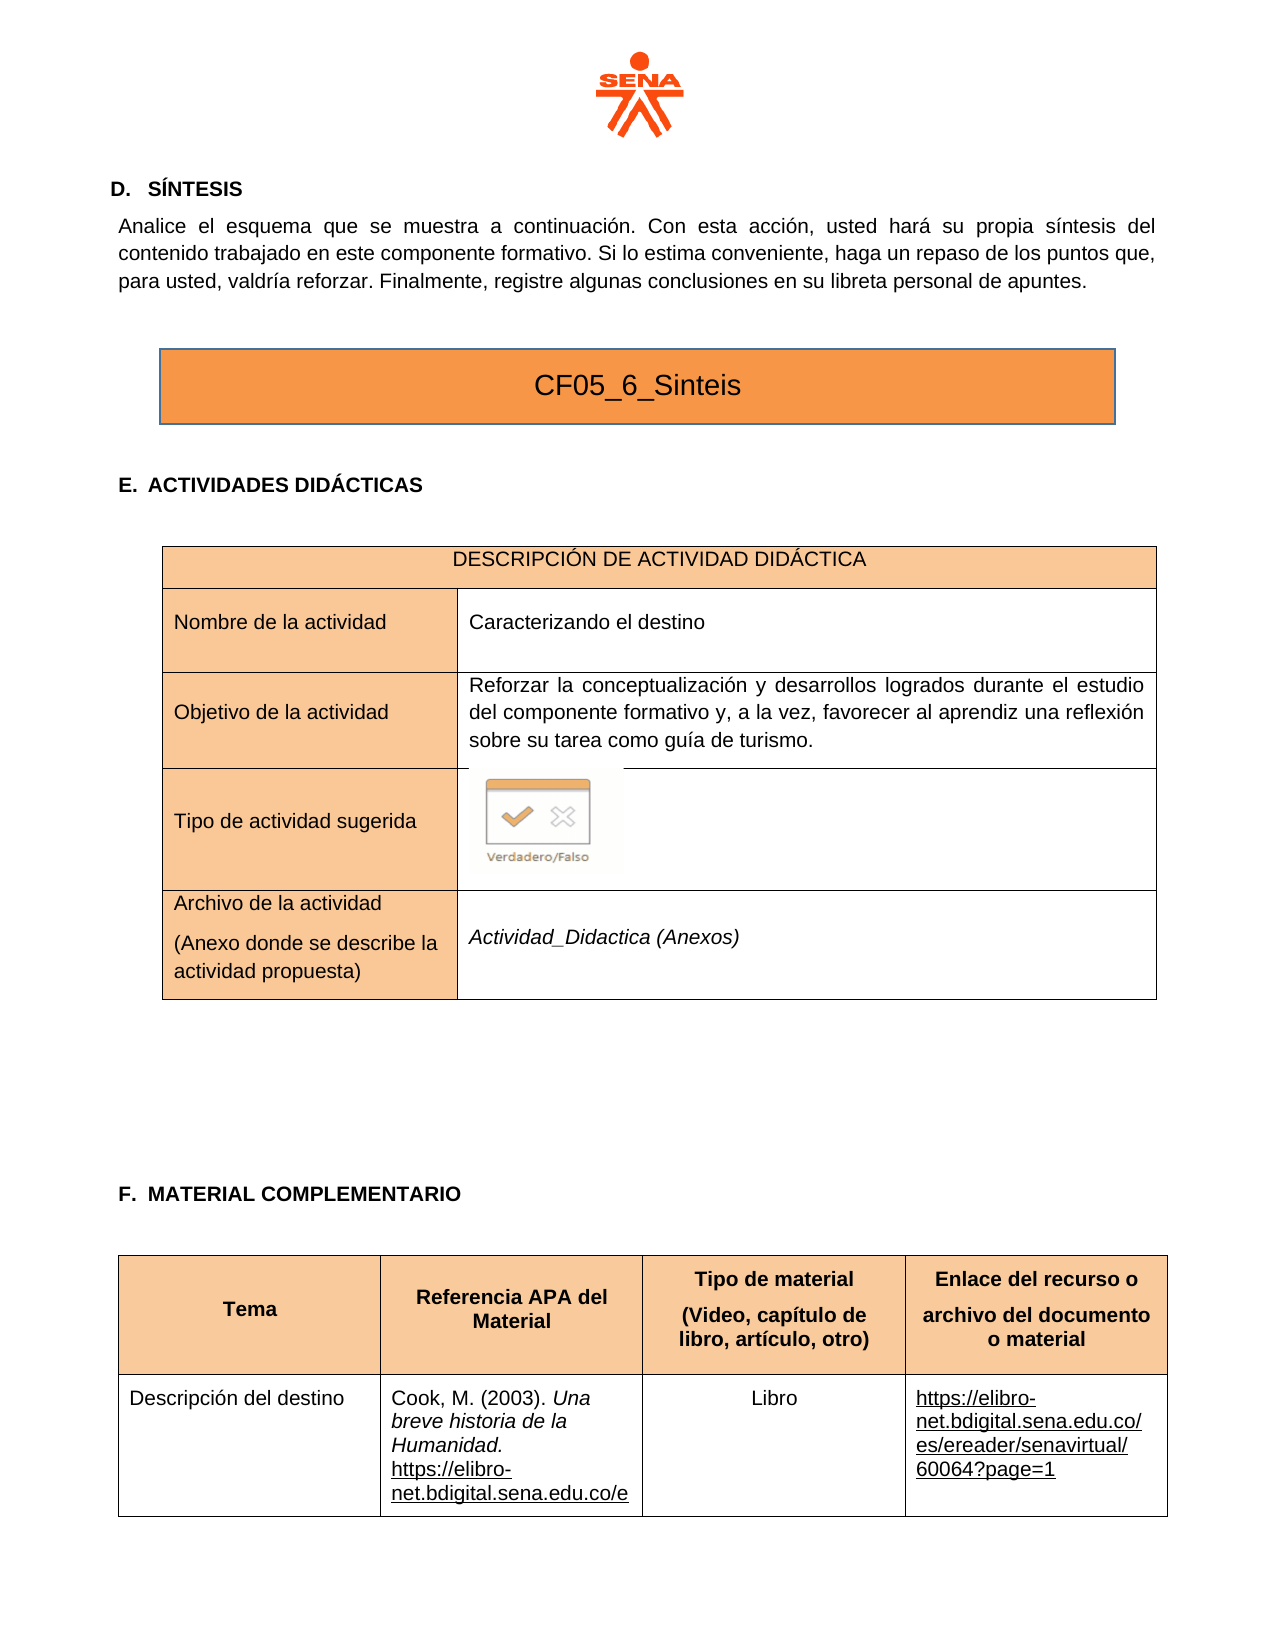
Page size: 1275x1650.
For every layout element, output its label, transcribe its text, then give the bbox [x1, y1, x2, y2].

table_cell Objetivo de la actividad [163, 673, 457, 768]
table_header Tipo de material (Video, capítulo de libro, artículo, otro) [643, 1256, 905, 1374]
table_cell Actividad_Didactica (Anexos) [458, 891, 1156, 999]
picture [468, 768, 624, 874]
table_cell https://elibro-net.bdigital.sena.edu.co/es/ereader/senavirtual/60064?page=1 [906, 1375, 1167, 1516]
table_cell Nombre de la actividad [163, 589, 457, 672]
table_cell Descripción del destino [119, 1375, 380, 1516]
table_cell Caracterizando el destino [458, 589, 1156, 672]
table_header Referencia APA del Material [381, 1256, 642, 1374]
table_cell Tipo de actividad sugerida [163, 769, 457, 890]
table_header DESCRIPCIÓN DE ACTIVIDAD DIDÁCTICA [163, 547, 1156, 588]
picture [585, 48, 690, 142]
table_cell [458, 769, 1156, 890]
table_cell Archivo de la actividad (Anexo donde se describe la actividad propuesta) [163, 891, 457, 999]
table_cell Reforzar la conceptualización y desarrollos logrados durante el estudio del componente formativo y, a la vez, favorecer al aprendiz una reflexión sobre su tarea como guía de turismo. [458, 673, 1156, 768]
table_header Tema [119, 1256, 380, 1374]
list MATERIAL COMPLEMENTARIO [118, 1182, 1157, 1206]
table_cell Cook, M. (2003). Una breve historia de la Humanidad. https://elibro-net.bdigital.sena.edu.co/es/ereader/senavirtual/60064?page=1 [381, 1375, 642, 1516]
list ACTIVIDADES DIDÁCTICAS [118, 473, 1157, 497]
table_cell Libro [643, 1375, 905, 1516]
list SÍNTESIS [110, 177, 1157, 201]
table_header Enlace del recurso o archivo del documento o material [906, 1256, 1167, 1374]
text Analice el esquema que se muestra a continuación. Con esta acción, usted hará su propia síntesis del contenido trabajado en este componente formativo. Si lo estima conveniente, haga un repaso de los puntos que, para usted, valdría reforzar. Finalmente, registre algunas conclusiones en su libreta personal de apuntes. [118, 214, 1157, 293]
